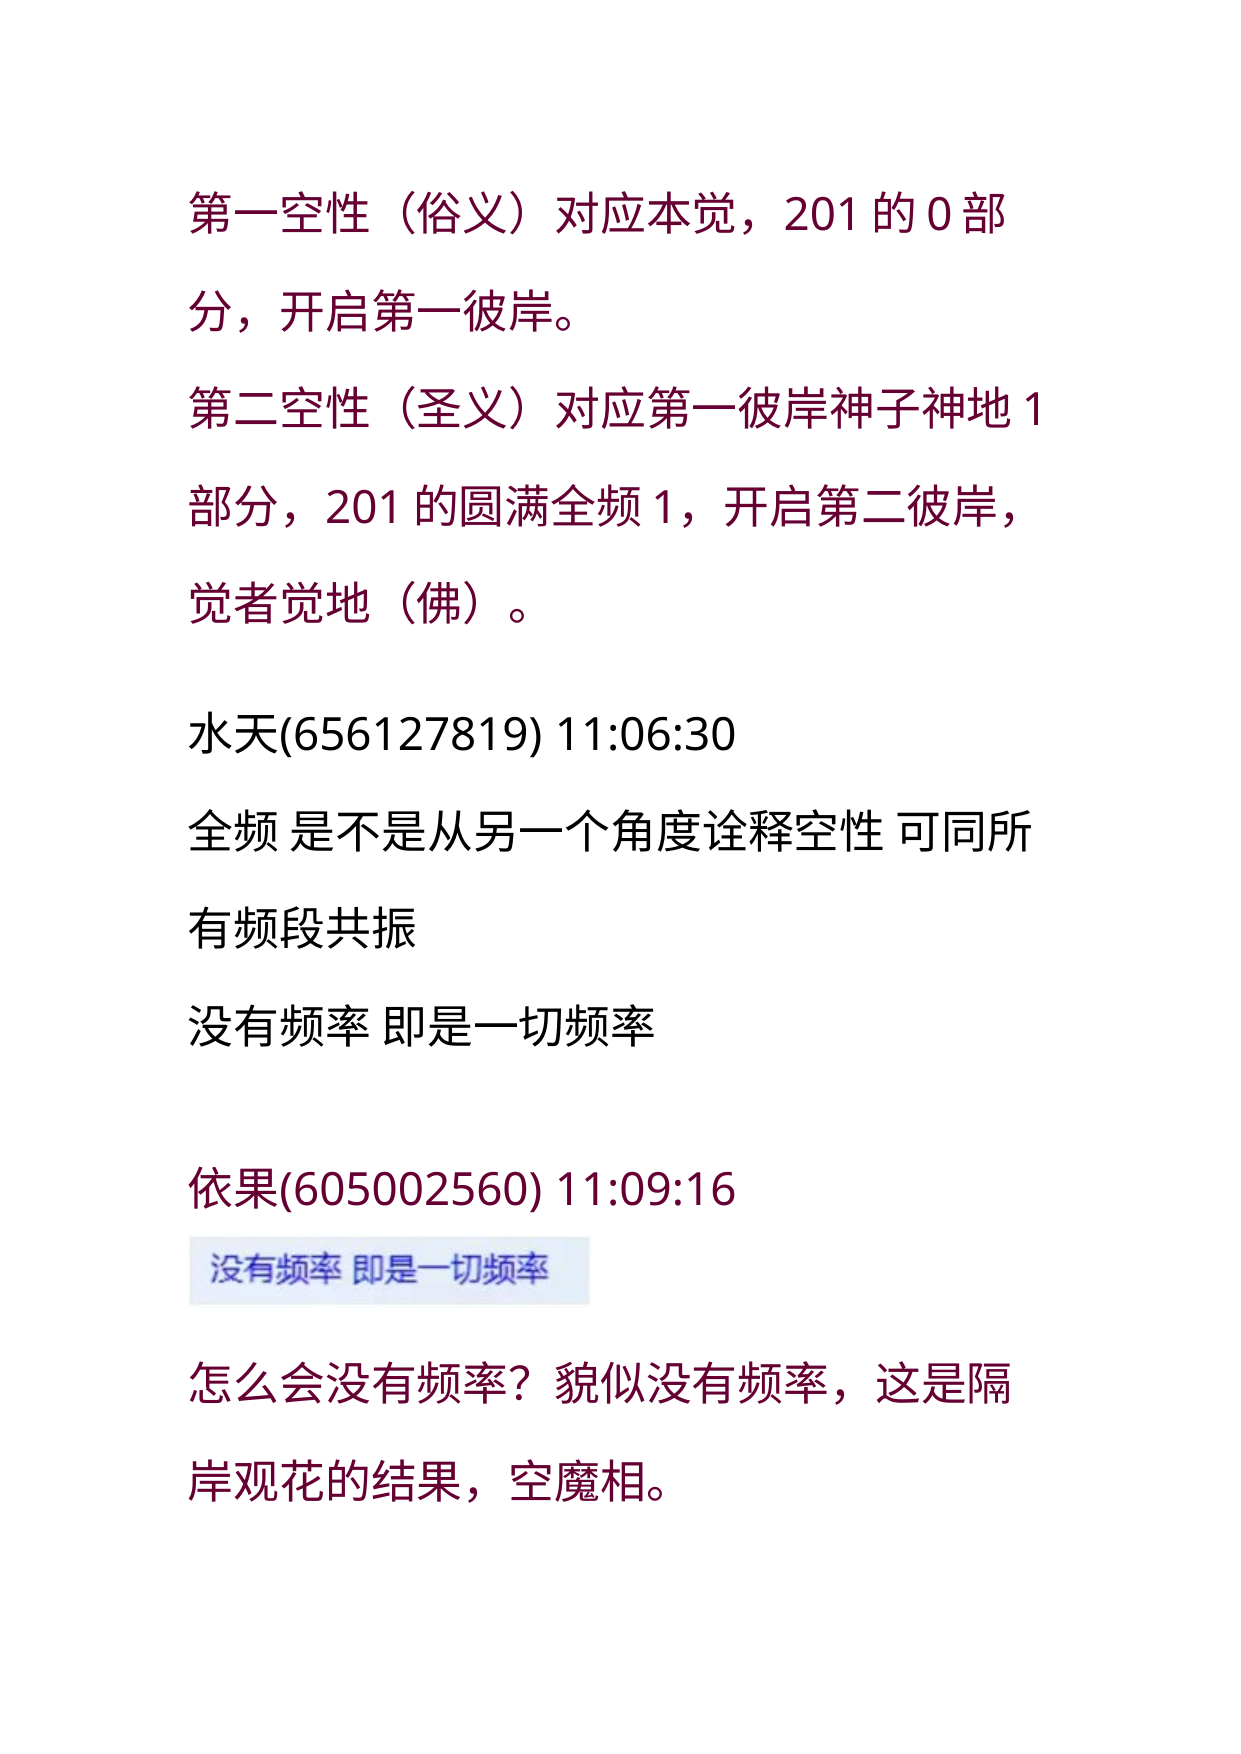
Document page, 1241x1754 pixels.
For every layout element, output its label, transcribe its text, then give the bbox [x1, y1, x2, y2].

text 水天(656127819) 11:06:30 全频 是不是从另一个角度诠释空性 可同所有频段共振 没有频率 即是一切频率 依果(605002560) 11:09:16 怎么会没有频率？貌似没有频率，这是隔岸观花的结果，空魔相。 [187, 682, 1053, 1527]
text 第一空性（俗义）对应本觉，201的0部分，开启第一彼岸。 [187, 162, 1053, 357]
text 第二空性（圣义）对应第一彼岸神子神地1部分，201的圆满全频1，开启第二彼岸，觉者觉地（佛）。 [187, 357, 1053, 649]
picture [187, 1234, 593, 1308]
